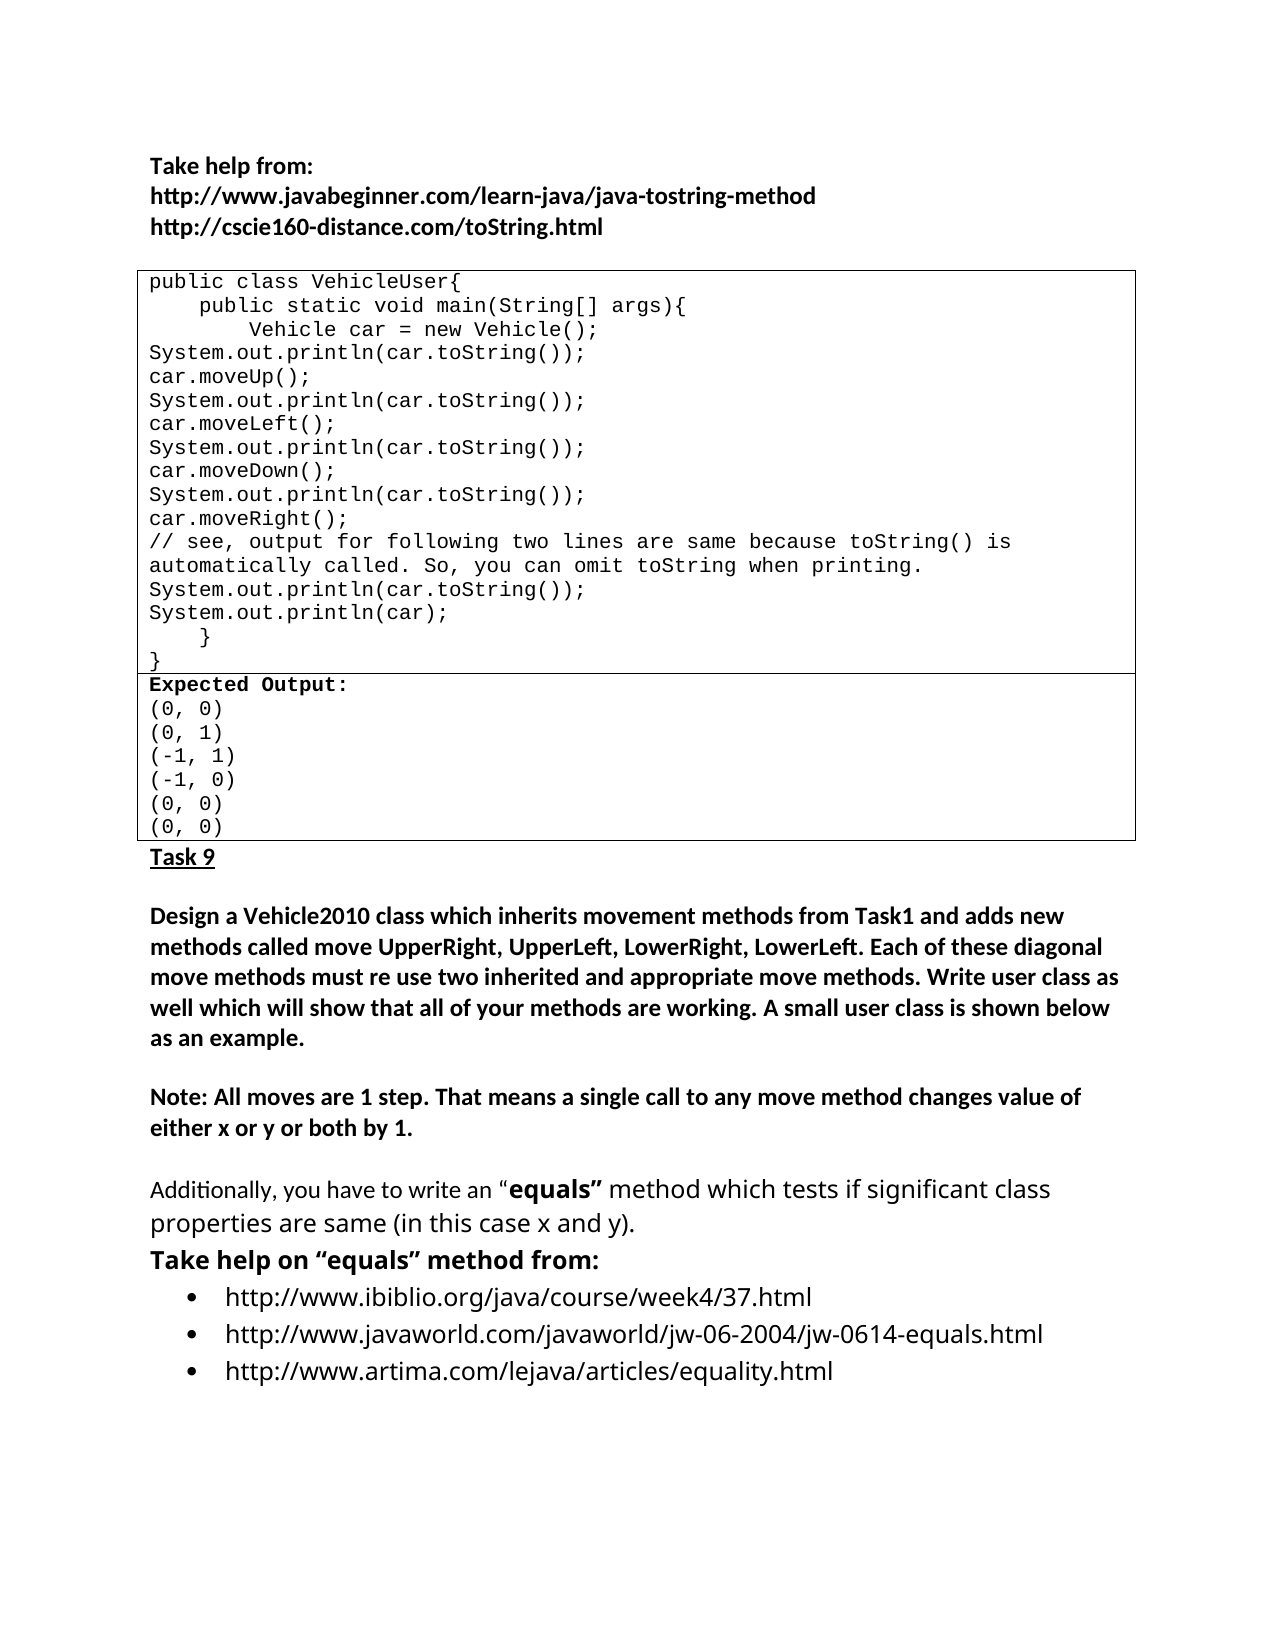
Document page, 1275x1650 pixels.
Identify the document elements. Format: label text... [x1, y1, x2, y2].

text Additionally, you have to write an “equals” method which tests if significant class properties are same (in this case x and y). [150, 1171, 1125, 1239]
text Take help from: [150, 150, 1125, 181]
text http://www.javabeginner.com/learn-java/java-tostring-method [150, 181, 1125, 211]
text http://cscie160-distance.com/toString.html [150, 211, 1125, 242]
text Task 9 [150, 841, 1125, 871]
table_cell Expected Output: (0, 0) (0, 1) (-1, 1) (-1, 0) (0, 0) (0, 0) [138, 674, 1135, 840]
list http://www.javaworld.com/javaworld/jw-06-2004/jw-0614-equals.html [187, 1316, 1125, 1350]
table_header public class VehicleUser{ public static void main(String[] args){ Vehicle car = new Vehicle(); System.out.println(car.toString()); car.moveUp(); System.out.println(car.toString()); car.moveLeft(); System.out.println(car.toString()); car.moveDown(); System.out.println(car.toString()); car.moveRight(); // see, output for following two lines are same because toString() is automatically called. So, you can omit toString when printing. System.out.println(car.toString()); System.out.println(car); } } [138, 271, 1135, 673]
list http://www.ibiblio.org/java/course/week4/37.html [187, 1279, 1125, 1313]
text Take help on “equals” method from: [150, 1242, 1125, 1276]
text Note: All moves are 1 step. That means a single call to any move method changes value of either x or y or both by 1. [150, 1082, 1125, 1143]
text Design a Vehicle2010 class which inherits movement methods from Task1 and adds new methods called move UpperRight, UpperLeft, LowerRight, LowerLeft. Each of these diagonal move methods must re use two inherited and appropriate move methods. Write user class as well which will show that all of your methods are working. A small user class is shown below as an example. [150, 900, 1125, 1053]
list http://www.artima.com/lejava/articles/equality.html [187, 1353, 1125, 1387]
